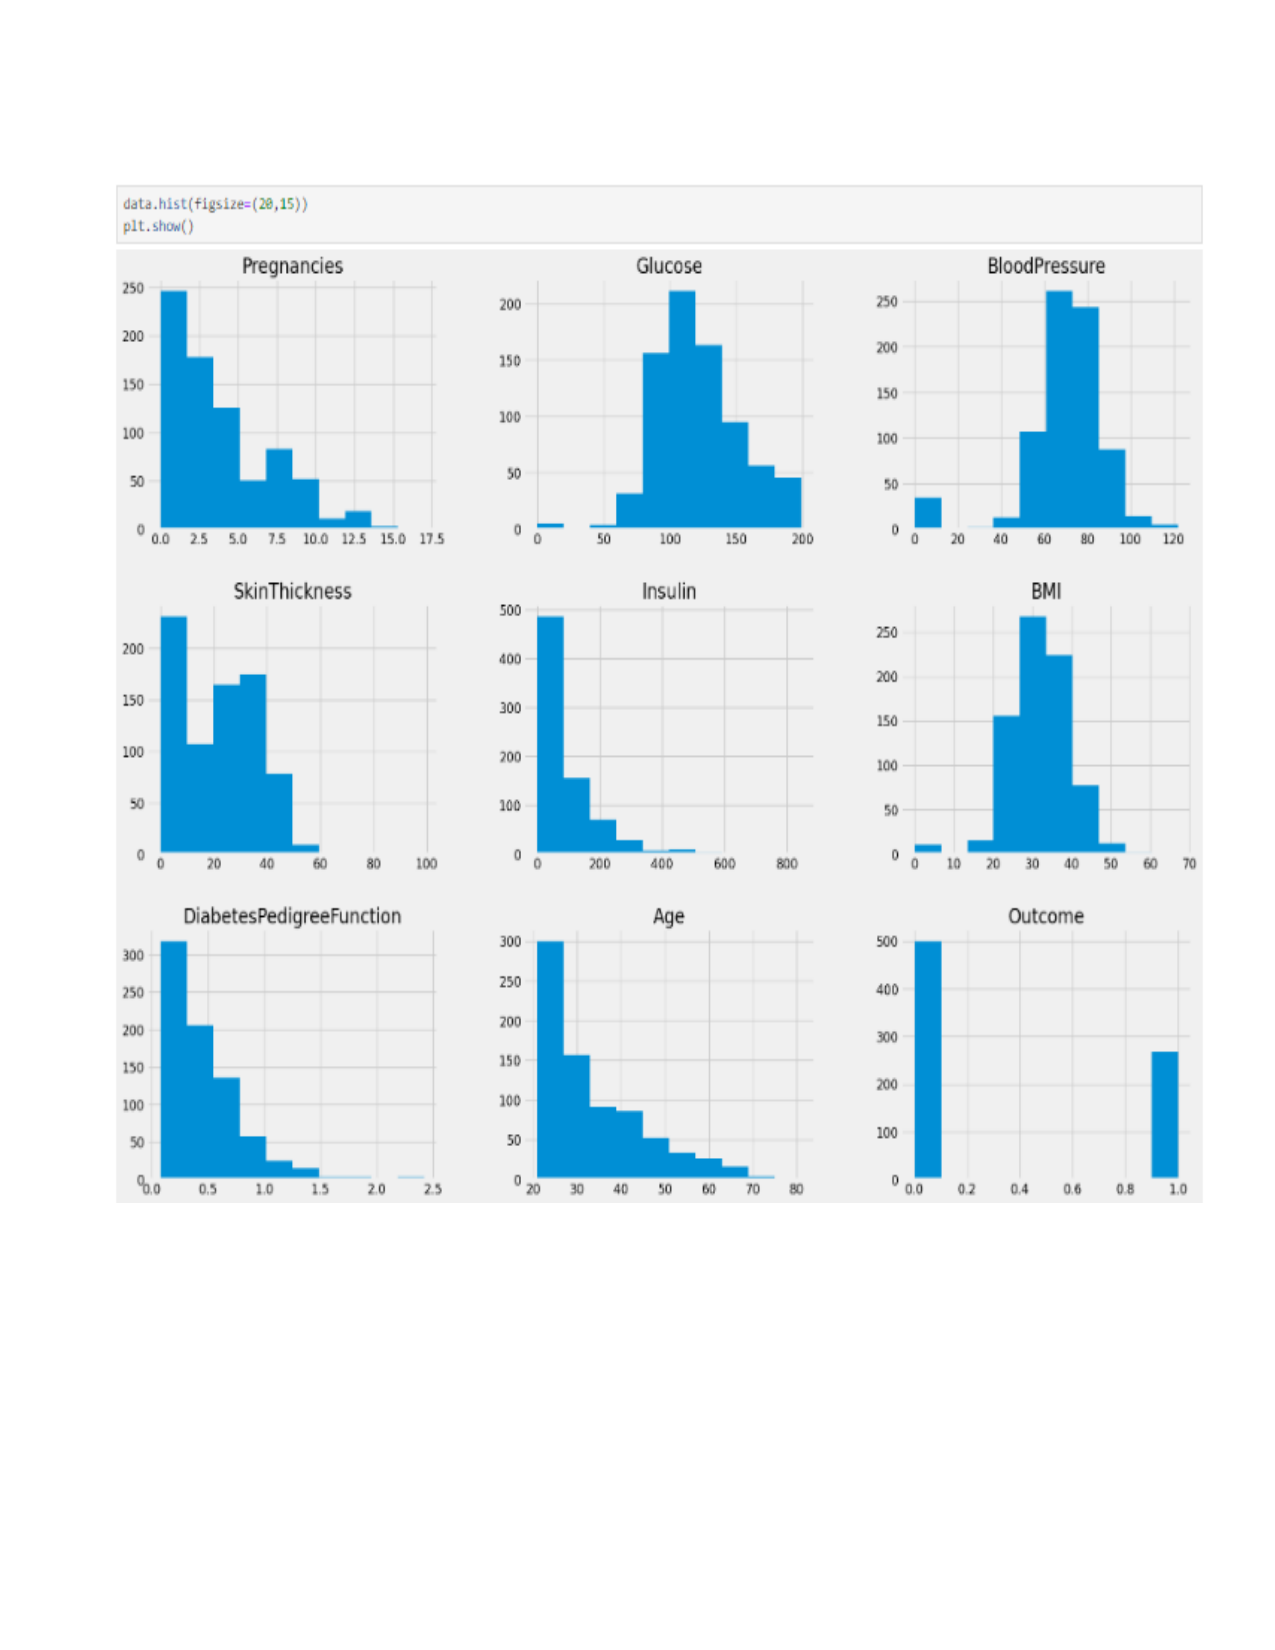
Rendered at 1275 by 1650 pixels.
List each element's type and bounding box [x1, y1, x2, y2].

picture [112, 180, 1206, 1203]
